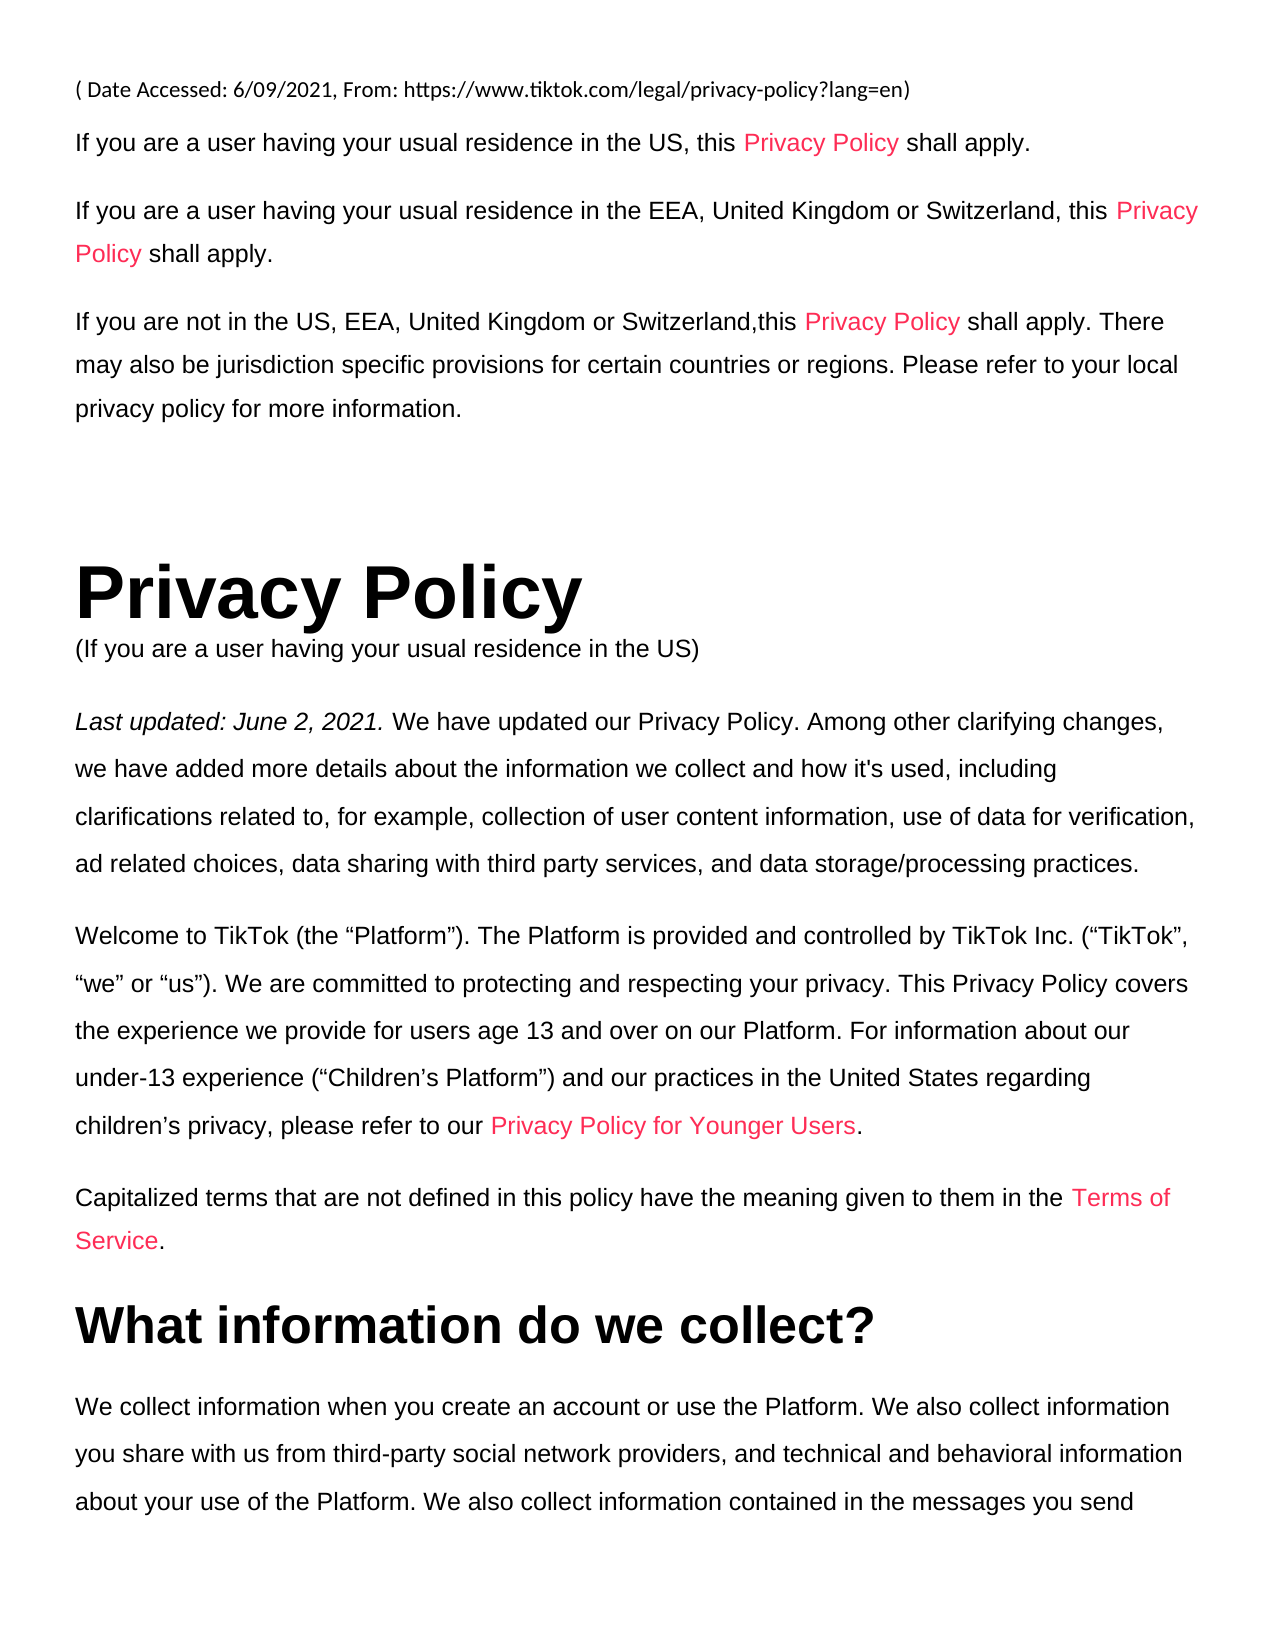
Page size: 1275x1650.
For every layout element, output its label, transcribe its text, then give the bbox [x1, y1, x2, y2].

text If you are a user having your usual residence in the US, this Privacy Policy shall apply. [75, 128, 1200, 157]
text Last updated: June 2, 2021. We have updated our Privacy Policy. Among other clarifying changes, we have added more details about the information we collect and how it's used, including clarifications related to, for example, collection of user content information, use of data for verification, ad related choices, data sharing with third party services, and data storage/processing practices. [75, 707, 1200, 878]
subtitle What information do we collect? [75, 1294, 1200, 1354]
text If you are a user having your usual residence in the EEA, United Kingdom or Switzerland, this Privacy Policy shall apply. [75, 196, 1200, 268]
text If you are not in the US, EEA, United Kingdom or Switzerland,this Privacy Policy shall apply. There may also be jurisdiction specific provisions for certain countries or regions. Please refer to your local privacy policy for more information. [75, 307, 1200, 422]
text (If you are a user having your usual residence in the US) [75, 634, 1200, 663]
text Welcome to TikTok (the “Platform”). The Platform is provided and controlled by TikTok Inc. (“TikTok”, “we” or “us”). We are committed to protecting and respecting your privacy. This Privacy Policy covers the experience we provide for users age 13 and over on our Platform. For information about our under-13 experience (“Children’s Platform”) and our practices in the United States regarding children’s privacy, please refer to our Privacy Policy for Younger Users. [75, 921, 1200, 1139]
subtitle Privacy Policy [75, 548, 1200, 634]
text Capitalized terms that are not defined in this policy have the meaning given to them in the Terms of Service. [75, 1183, 1200, 1255]
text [75, 1392, 1200, 1515]
